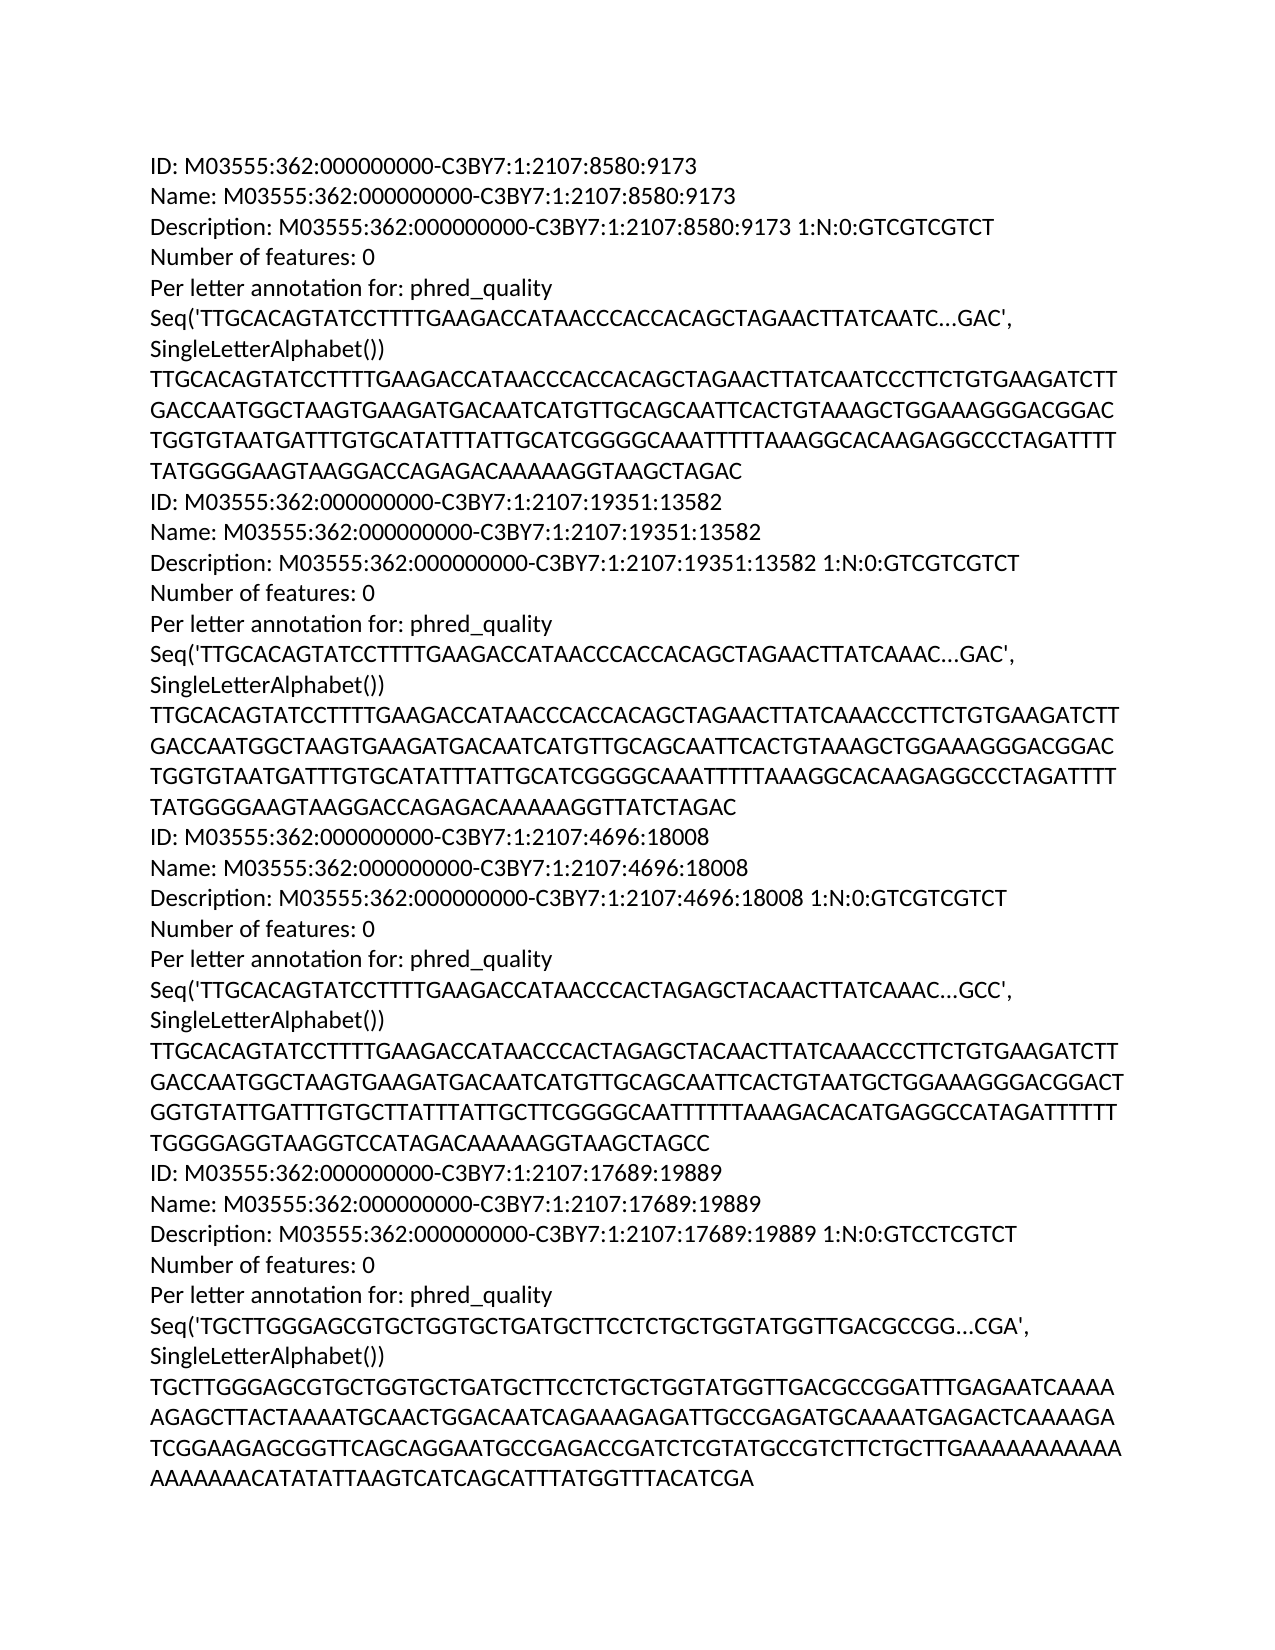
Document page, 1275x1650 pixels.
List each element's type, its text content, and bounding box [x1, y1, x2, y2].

text Description: M03555:362:000000000-C3BY7:1:2107:19351:13582 1:N:0:GTCGTCGTCT [150, 547, 1125, 577]
text Number of features: 0 [150, 577, 1125, 608]
text Per letter annotation for: phred_quality [150, 1279, 1125, 1310]
text Name: M03555:362:000000000-C3BY7:1:2107:17689:19889 [150, 1188, 1125, 1218]
text Description: M03555:362:000000000-C3BY7:1:2107:17689:19889 1:N:0:GTCCTCGTCT [150, 1218, 1125, 1249]
text Description: M03555:362:000000000-C3BY7:1:2107:8580:9173 1:N:0:GTCGTCGTCT [150, 211, 1125, 242]
text Per letter annotation for: phred_quality [150, 943, 1125, 974]
text Number of features: 0 [150, 913, 1125, 943]
text Per letter annotation for: phred_quality [150, 272, 1125, 303]
text Name: M03555:362:000000000-C3BY7:1:2107:4696:18008 [150, 852, 1125, 882]
text ID: M03555:362:000000000-C3BY7:1:2107:8580:9173 [150, 150, 1125, 181]
text ID: M03555:362:000000000-C3BY7:1:2107:17689:19889 [150, 1157, 1125, 1188]
text ID: M03555:362:000000000-C3BY7:1:2107:4696:18008 [150, 821, 1125, 852]
text Description: M03555:362:000000000-C3BY7:1:2107:4696:18008 1:N:0:GTCGTCGTCT [150, 882, 1125, 913]
text Seq('TGCTTGGGAGCGTGCTGGTGCTGATGCTTCCTCTGCTGGTATGGTTGACGCCGG...CGA', SingleLetterAlphabet()) TGCTTGGGAGCGTGCTGGTGCTGATGCTTCCTCTGCTGGTATGGTTGACGCCGGATTTGAGAATCAAAAAGAGCTTACTAAAATGCAACTGGACAATCAGAAAGAGATTGCCGAGATGCAAAATGAGACTCAAAAGATCGGAAGAGCGGTTCAGCAGGAATGCCGAGACCGATCTCGTATGCCGTCTTCTGCTTGAAAAAAAAAAAAAAAAAACATATATTAAGTCATCAGCATTTATGGTTTACATCGA [150, 1310, 1125, 1493]
text Name: M03555:362:000000000-C3BY7:1:2107:8580:9173 [150, 181, 1125, 211]
text Seq('TTGCACAGTATCCTTTTGAAGACCATAACCCACCACAGCTAGAACTTATCAATC...GAC', SingleLetterAlphabet()) TTGCACAGTATCCTTTTGAAGACCATAACCCACCACAGCTAGAACTTATCAATCCCTTCTGTGAAGATCTTGACCAATGGCTAAGTGAAGATGACAATCATGTTGCAGCAATTCACTGTAAAGCTGGAAAGGGACGGACTGGTGTAATGATTTGTGCATATTTATTGCATCGGGGCAAATTTTTAAAGGCACAAGAGGCCCTAGATTTTTATGGGGAAGTAAGGACCAGAGACAAAAAGGTAAGCTAGAC [150, 303, 1125, 486]
text Seq('TTGCACAGTATCCTTTTGAAGACCATAACCCACTAGAGCTACAACTTATCAAAC...GCC', SingleLetterAlphabet()) TTGCACAGTATCCTTTTGAAGACCATAACCCACTAGAGCTACAACTTATCAAACCCTTCTGTGAAGATCTTGACCAATGGCTAAGTGAAGATGACAATCATGTTGCAGCAATTCACTGTAATGCTGGAAAGGGACGGACTGGTGTATTGATTTGTGCTTATTTATTGCTTCGGGGCAATTTTTTAAAGACACATGAGGCCATAGATTTTTTTGGGGAGGTAAGGTCCATAGACAAAAAGGTAAGCTAGCC [150, 974, 1125, 1157]
text Name: M03555:362:000000000-C3BY7:1:2107:19351:13582 [150, 516, 1125, 547]
text Number of features: 0 [150, 242, 1125, 272]
text Per letter annotation for: phred_quality [150, 608, 1125, 638]
text ID: M03555:362:000000000-C3BY7:1:2107:19351:13582 [150, 486, 1125, 516]
text Number of features: 0 [150, 1249, 1125, 1279]
text Seq('TTGCACAGTATCCTTTTGAAGACCATAACCCACCACAGCTAGAACTTATCAAAC...GAC', SingleLetterAlphabet()) TTGCACAGTATCCTTTTGAAGACCATAACCCACCACAGCTAGAACTTATCAAACCCTTCTGTGAAGATCTTGACCAATGGCTAAGTGAAGATGACAATCATGTTGCAGCAATTCACTGTAAAGCTGGAAAGGGACGGACTGGTGTAATGATTTGTGCATATTTATTGCATCGGGGCAAATTTTTAAAGGCACAAGAGGCCCTAGATTTTTATGGGGAAGTAAGGACCAGAGACAAAAAGGTTATCTAGAC [150, 638, 1125, 821]
